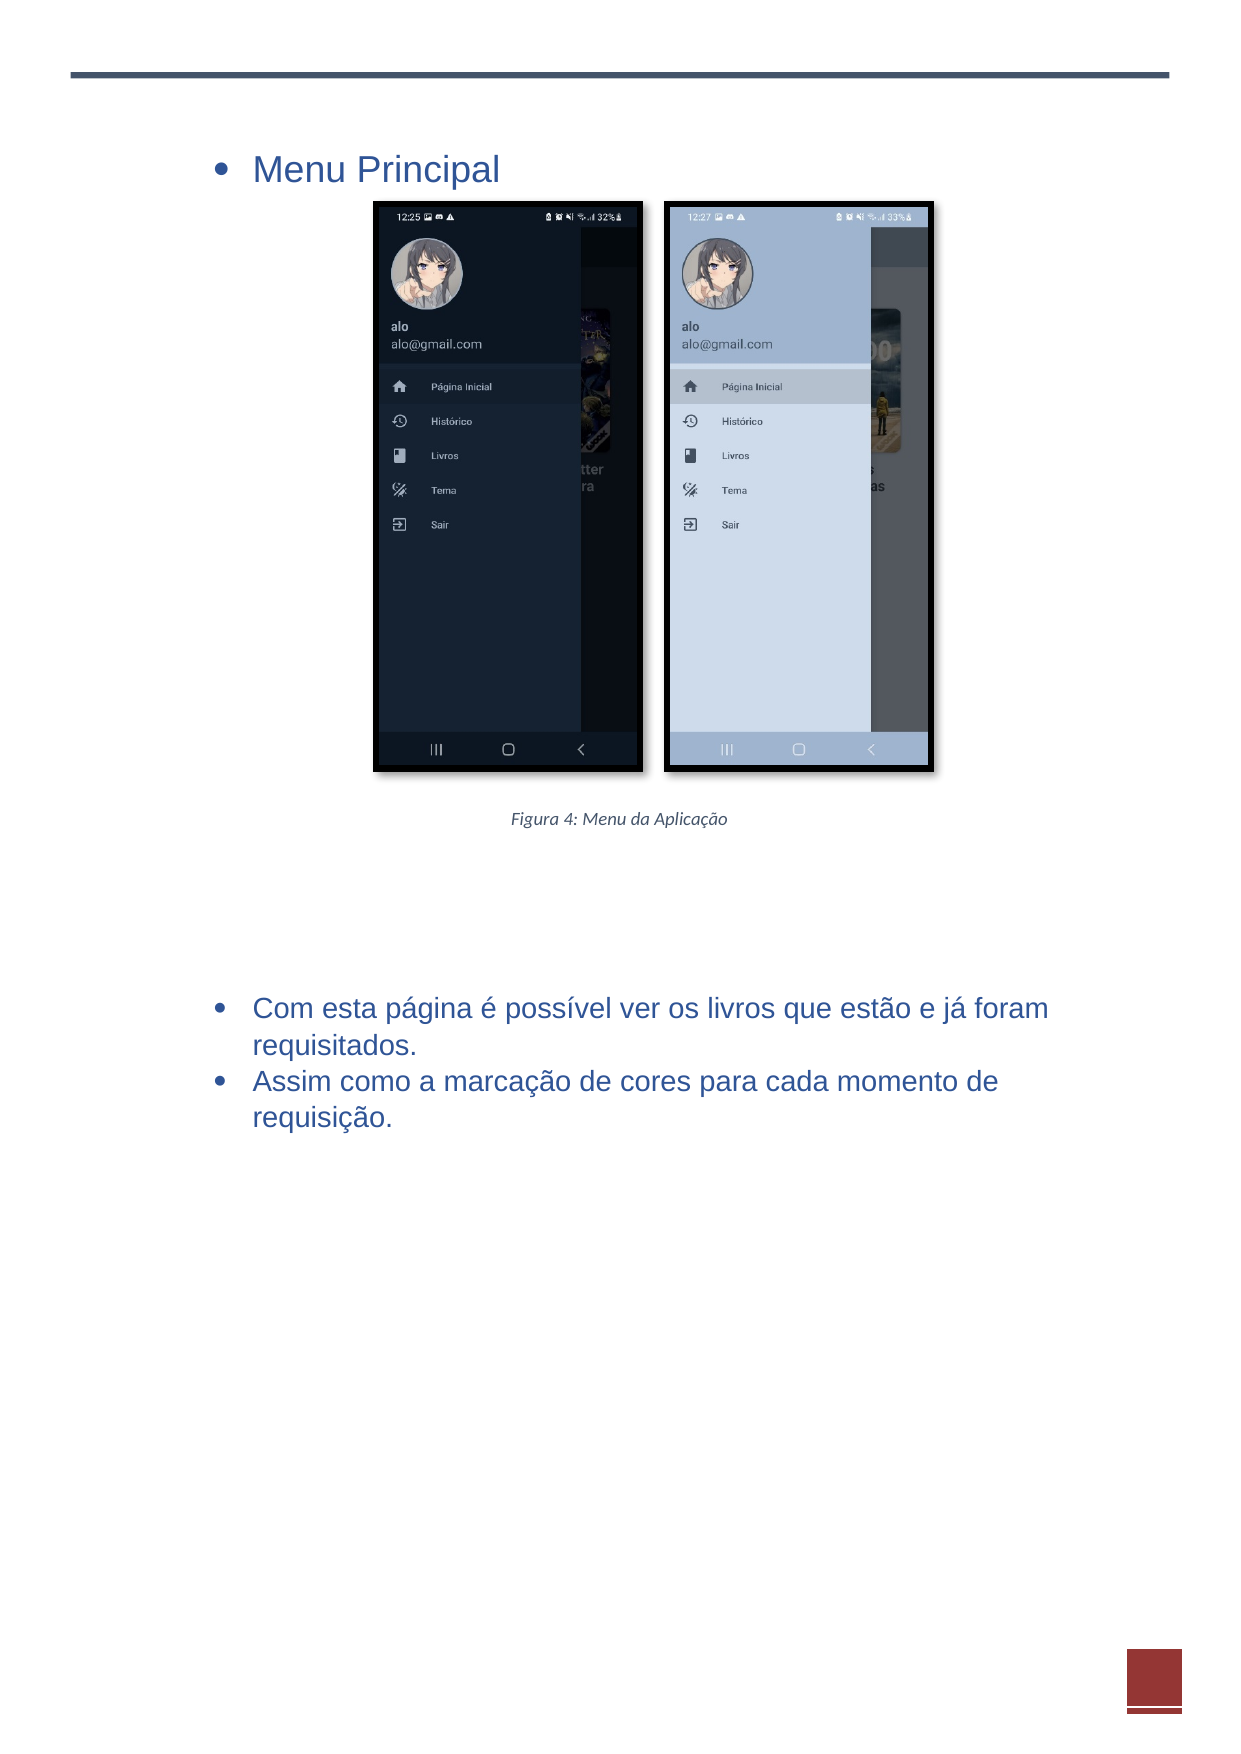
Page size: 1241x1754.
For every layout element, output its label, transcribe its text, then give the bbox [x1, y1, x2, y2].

list Menu Principal [215, 148, 1063, 191]
picture [379, 207, 637, 765]
list Assim como a marcação de cores para cada momento de requisição. [215, 1064, 1063, 1134]
picture [670, 207, 928, 765]
list Com esta página é possível ver os livros que estão e já foram requisitados. [215, 991, 1063, 1061]
